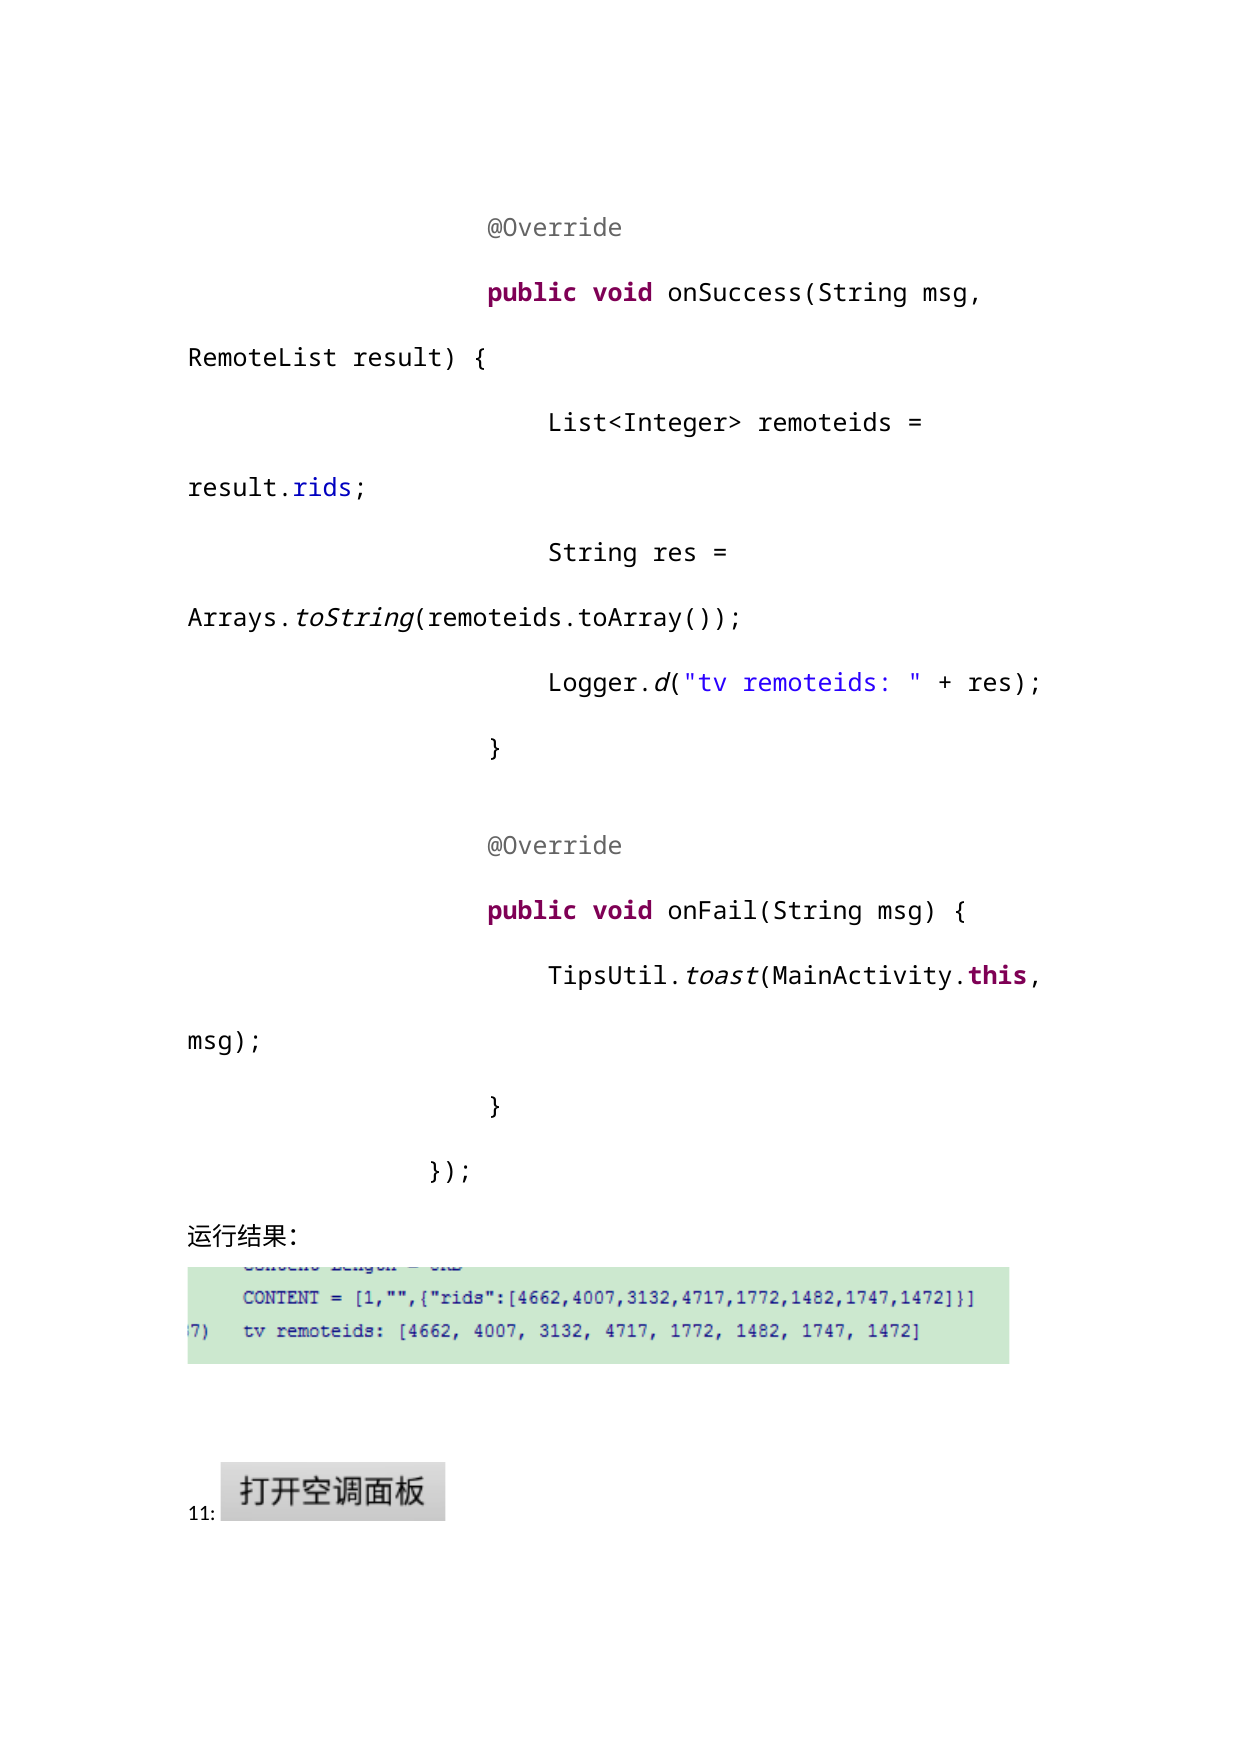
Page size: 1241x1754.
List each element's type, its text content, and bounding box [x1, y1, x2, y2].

text String res = Arrays.toString(remoteids.toArray()); [187, 519, 1053, 649]
picture [220, 1462, 446, 1521]
text TipsUtil.toast(MainActivity.this, msg); [187, 942, 1053, 1072]
text 11: [187, 1462, 1053, 1527]
picture [187, 1267, 1010, 1364]
text } [187, 714, 1053, 779]
text } [187, 1072, 1053, 1137]
text }); [187, 1137, 1053, 1202]
text @Override [187, 194, 1053, 259]
text Logger.d("tv remoteids: " + res); [187, 649, 1053, 714]
text 运行结果： [187, 1202, 1053, 1267]
text @Override [187, 812, 1053, 877]
text List<Integer> remoteids = result.rids; [187, 389, 1053, 519]
text public void onFail(String msg) { [187, 877, 1053, 942]
text public void onSuccess(String msg, RemoteList result) { [187, 259, 1053, 389]
